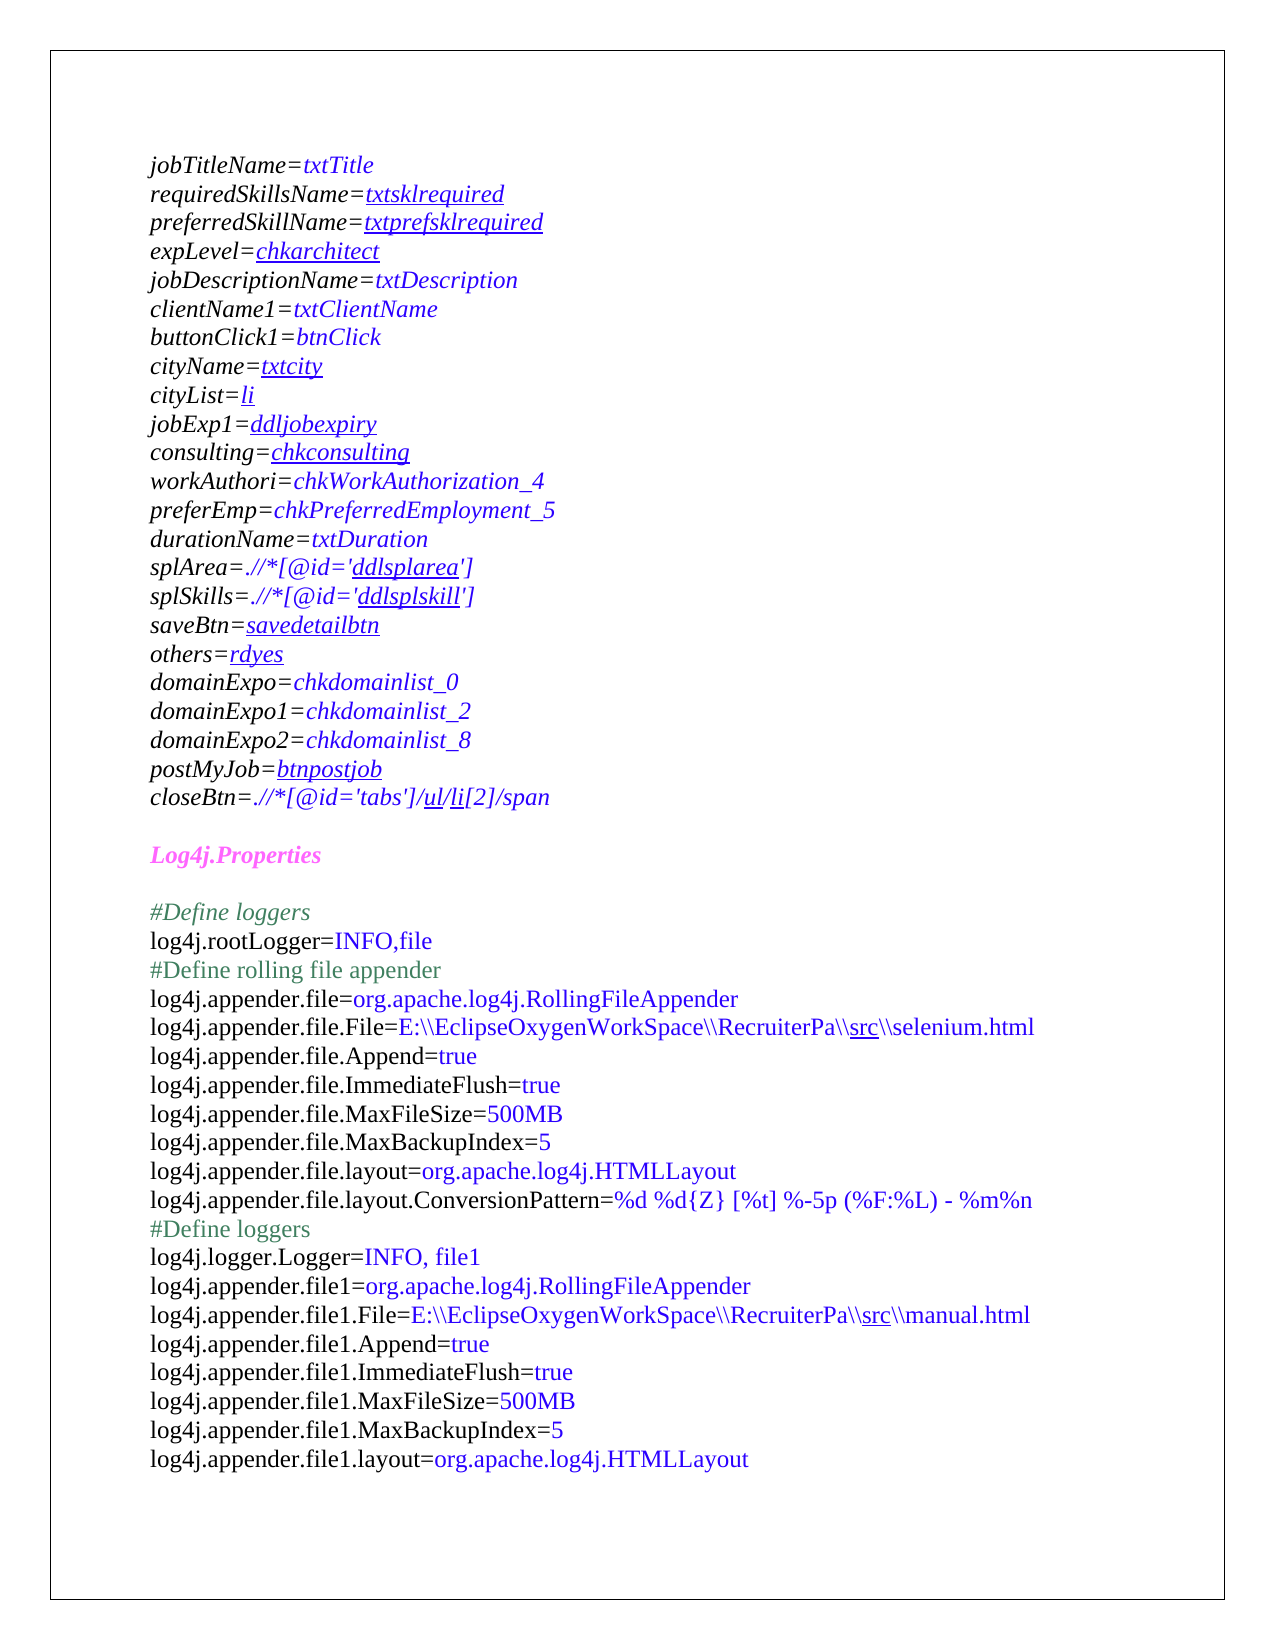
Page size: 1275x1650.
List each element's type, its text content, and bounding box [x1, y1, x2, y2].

text #Define rolling file appender [150, 955, 1125, 984]
text log4j.appender.file1.Append=true [150, 1329, 1125, 1357]
text log4j.rootLogger=INFO,file [150, 926, 1125, 955]
text preferEmp=chkPreferredEmployment_5 [150, 495, 1125, 524]
text log4j.appender.file=org.apache.log4j.RollingFileAppender [150, 984, 1125, 1012]
text log4j.appender.file.layout.ConversionPattern=%d %d{Z} [%t] %-5p (%F:%L) - %m%n [150, 1185, 1125, 1214]
text log4j.appender.file.MaxBackupIndex=5 [150, 1127, 1125, 1156]
text postMyJob=btnpostjob [150, 754, 1125, 782]
text log4j.appender.file1.layout=org.apache.log4j.HTMLLayout [150, 1444, 1125, 1472]
text domainExpo=chkdomainlist_0 [150, 667, 1125, 696]
text saveBtn=savedetailbtn [150, 610, 1125, 639]
text closeBtn=.//*[@id='tabs']/ul/li[2]/span [150, 782, 1125, 811]
text log4j.appender.file1.ImmediateFlush=true [150, 1357, 1125, 1386]
text log4j.appender.file1.MaxFileSize=500MB [150, 1386, 1125, 1415]
text others=rdyes [150, 639, 1125, 667]
text cityList=li [150, 380, 1125, 409]
text log4j.appender.file.Append=true [150, 1041, 1125, 1070]
text preferredSkillName=txtprefsklrequired [150, 207, 1125, 236]
text buttonClick1=btnClick [150, 322, 1125, 351]
text log4j.appender.file.layout=org.apache.log4j.HTMLLayout [150, 1156, 1125, 1185]
text #Define loggers [150, 897, 1125, 926]
text expLevel=chkarchitect [150, 236, 1125, 265]
text domainExpo2=chkdomainlist_8 [150, 725, 1125, 754]
text jobExp1=ddljobexpiry [150, 409, 1125, 437]
text splSkills=.//*[@id='ddlsplskill'] [150, 581, 1125, 610]
text log4j.appender.file1=org.apache.log4j.RollingFileAppender [150, 1271, 1125, 1300]
text clientName1=txtClientName [150, 294, 1125, 322]
text log4j.logger.Logger=INFO, file1 [150, 1242, 1125, 1271]
text jobDescriptionName=txtDescription [150, 265, 1125, 294]
text splArea=.//*[@id='ddlsplarea'] [150, 552, 1125, 581]
text consulting=chkconsulting [150, 437, 1125, 466]
text cityName=txtcity [150, 351, 1125, 380]
text log4j.appender.file.MaxFileSize=500MB [150, 1099, 1125, 1127]
text requiredSkillsName=txtsklrequired [150, 179, 1125, 207]
text log4j.appender.file1.MaxBackupIndex=5 [150, 1415, 1125, 1444]
text workAuthori=chkWorkAuthorization_4 [150, 466, 1125, 495]
text log4j.appender.file.File=E:\\EclipseOxygenWorkSpace\\RecruiterPa\\src\\selenium.html [150, 1012, 1125, 1041]
text domainExpo1=chkdomainlist_2 [150, 696, 1125, 725]
text #Define loggers [150, 1214, 1125, 1242]
text log4j.appender.file.ImmediateFlush=true [150, 1070, 1125, 1099]
text durationName=txtDuration [150, 524, 1125, 552]
text Log4j.Properties [150, 840, 1125, 869]
text log4j.appender.file1.File=E:\\EclipseOxygenWorkSpace\\RecruiterPa\\src\\manual.html [150, 1300, 1125, 1329]
text jobTitleName=txtTitle [150, 150, 1125, 179]
